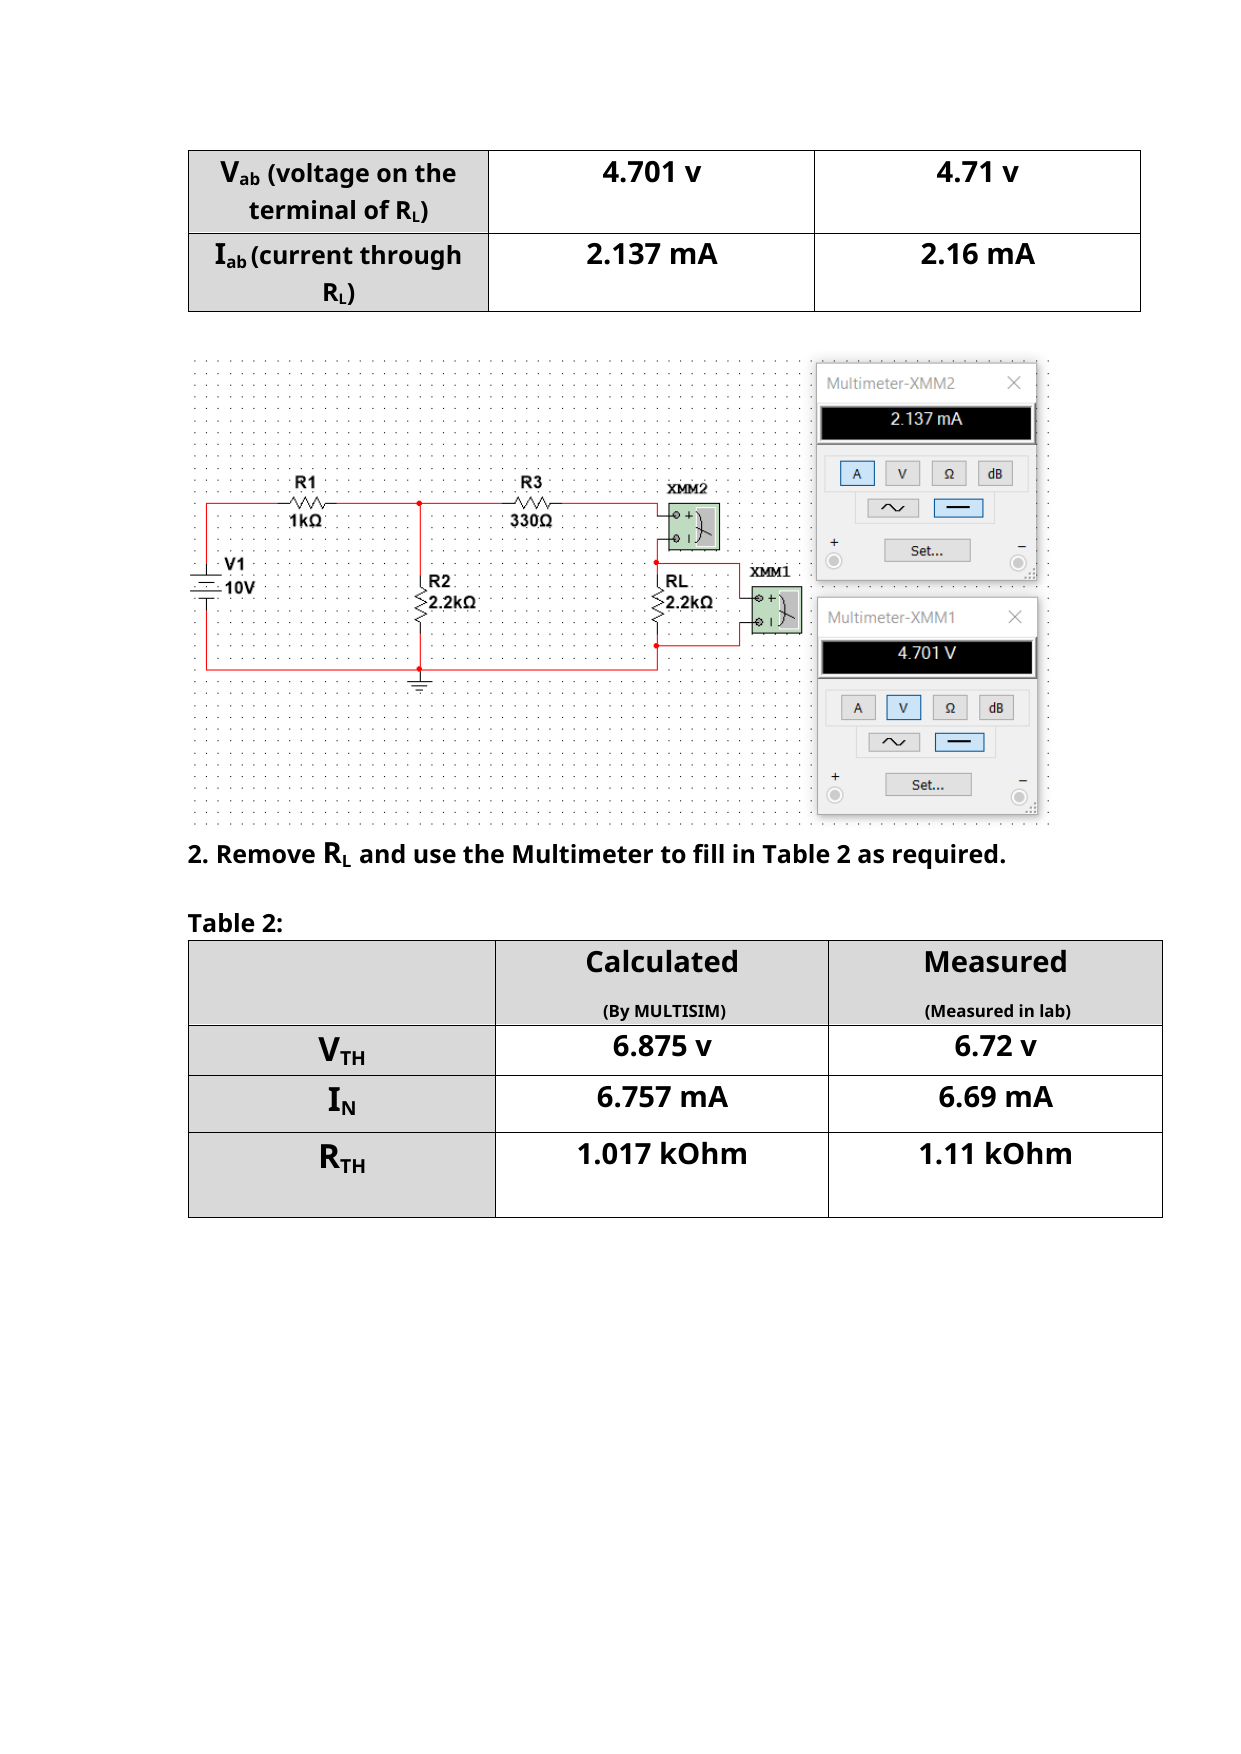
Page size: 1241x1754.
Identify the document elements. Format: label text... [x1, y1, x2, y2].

text Table 2: [187, 906, 1053, 940]
table_header Calculated (By MULTISIM) [496, 941, 828, 1024]
table_cell Vab (voltage on the terminal of RL) [189, 151, 488, 232]
table_cell 6.875 v [496, 1026, 828, 1075]
table_cell 6.72 v [829, 1026, 1162, 1075]
table_cell 6.757 mA [496, 1076, 828, 1132]
table_cell 1.017 kOhm [496, 1133, 828, 1217]
table_cell 4.701 v [489, 151, 814, 232]
table_cell 1.11 kOhm [829, 1133, 1162, 1217]
table_cell IN [189, 1076, 495, 1132]
table_header [189, 941, 495, 1024]
table_cell 4.71 v [815, 151, 1140, 232]
table_cell RTH [189, 1133, 495, 1217]
list Remove RL and use the Multimeter to fill in Table 2 as required. [187, 833, 1053, 872]
table_cell Iab (current through RL) [189, 234, 488, 311]
table_cell 2.137 mA [489, 234, 814, 311]
table_header Measured (Measured in lab) [829, 941, 1162, 1024]
picture [187, 351, 1053, 833]
table_cell 6.69 mA [829, 1076, 1162, 1132]
table_cell VTH [189, 1026, 495, 1075]
table_cell 2.16 mA [815, 234, 1140, 311]
